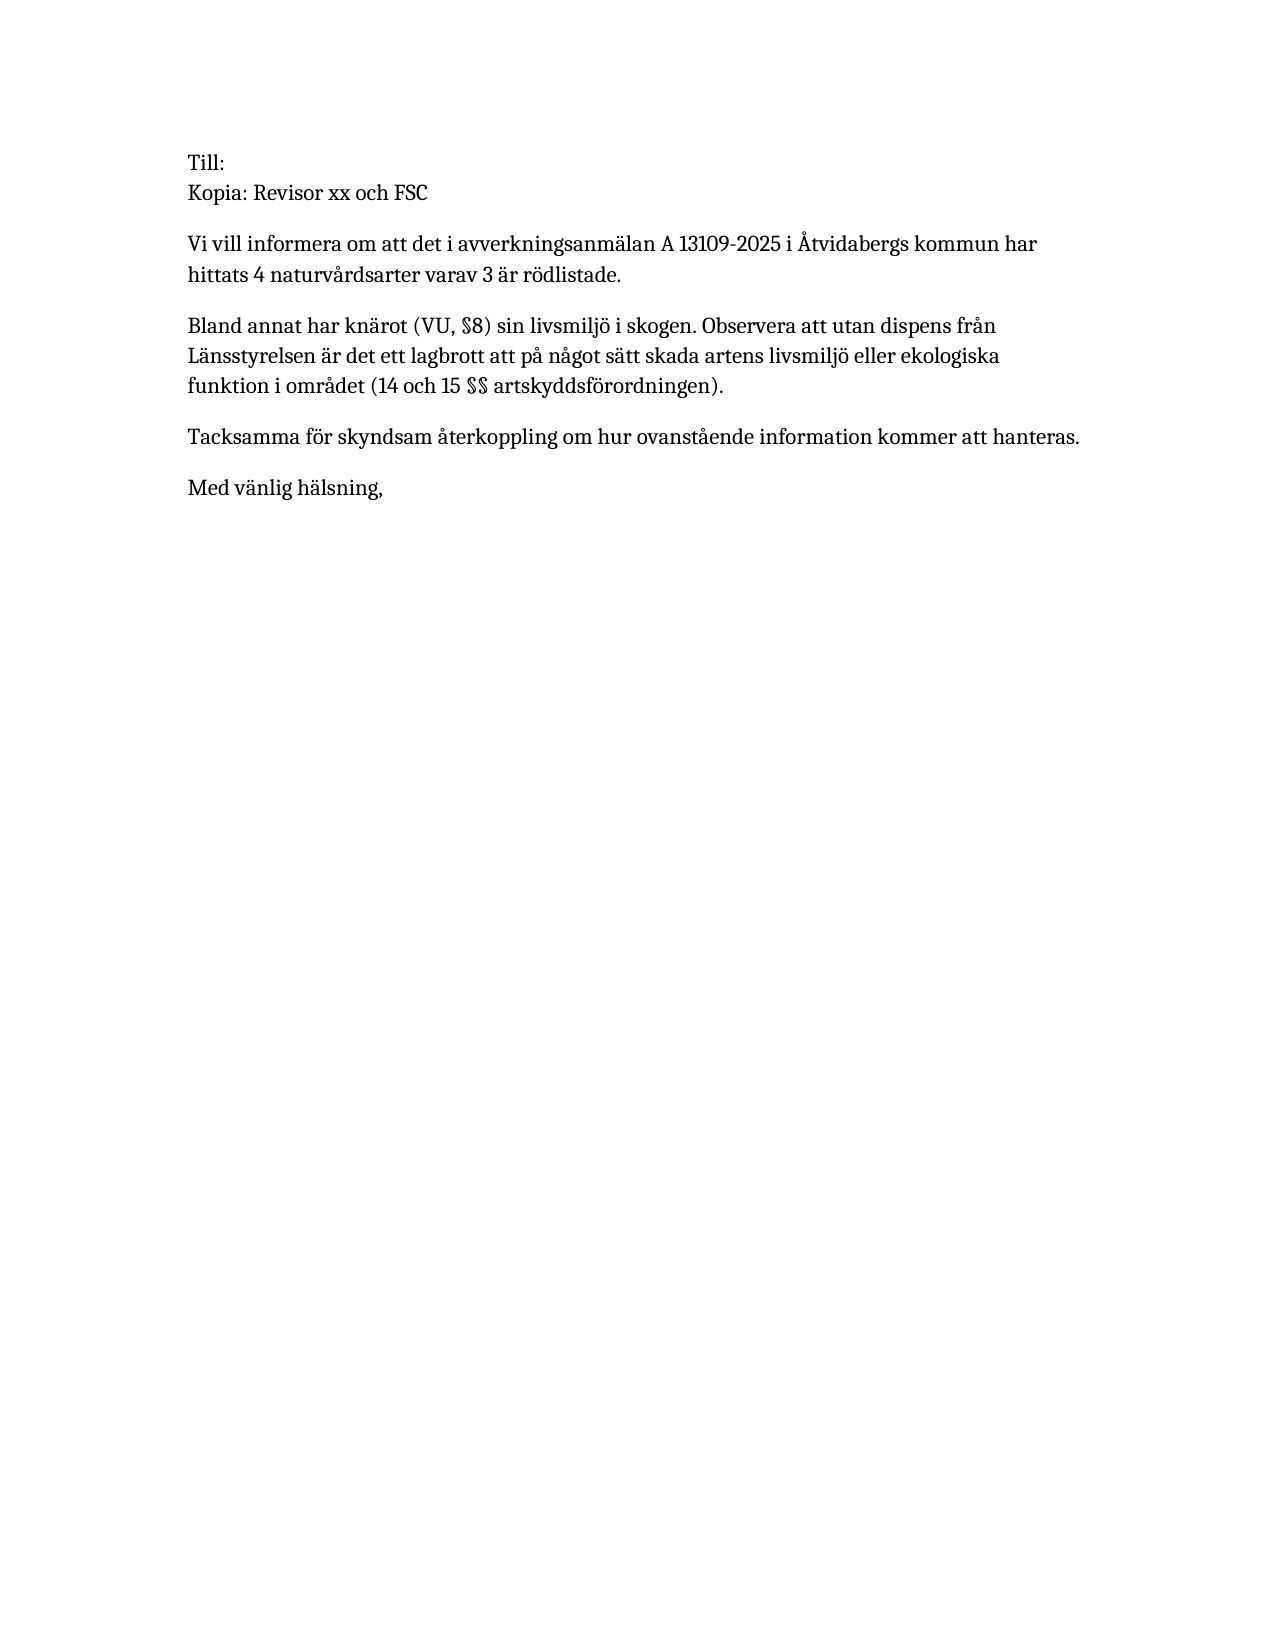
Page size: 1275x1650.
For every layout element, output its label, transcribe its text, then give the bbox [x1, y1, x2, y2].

text Till: Kopia: Revisor xx och FSC [187, 150, 1087, 207]
text Tacksamma för skyndsam återkoppling om hur ovanstående information kommer att hanteras. [187, 424, 1087, 450]
text Bland annat har knärot (VU, §8) sin livsmiljö i skogen. Observera att utan dispens från Länsstyrelsen är det ett lagbrott att på något sätt skada artens livsmiljö eller ekologiska funktion i området (14 och 15 §§ artskyddsförordningen). [187, 312, 1087, 399]
text Med vänlig hälsning, [187, 475, 1087, 532]
text Vi vill informera om att det i avverkningsanmälan A 13109-2025 i Åtvidabergs kommun har hittats 4 naturvårdsarter varav 3 är rödlistade. [187, 231, 1087, 288]
